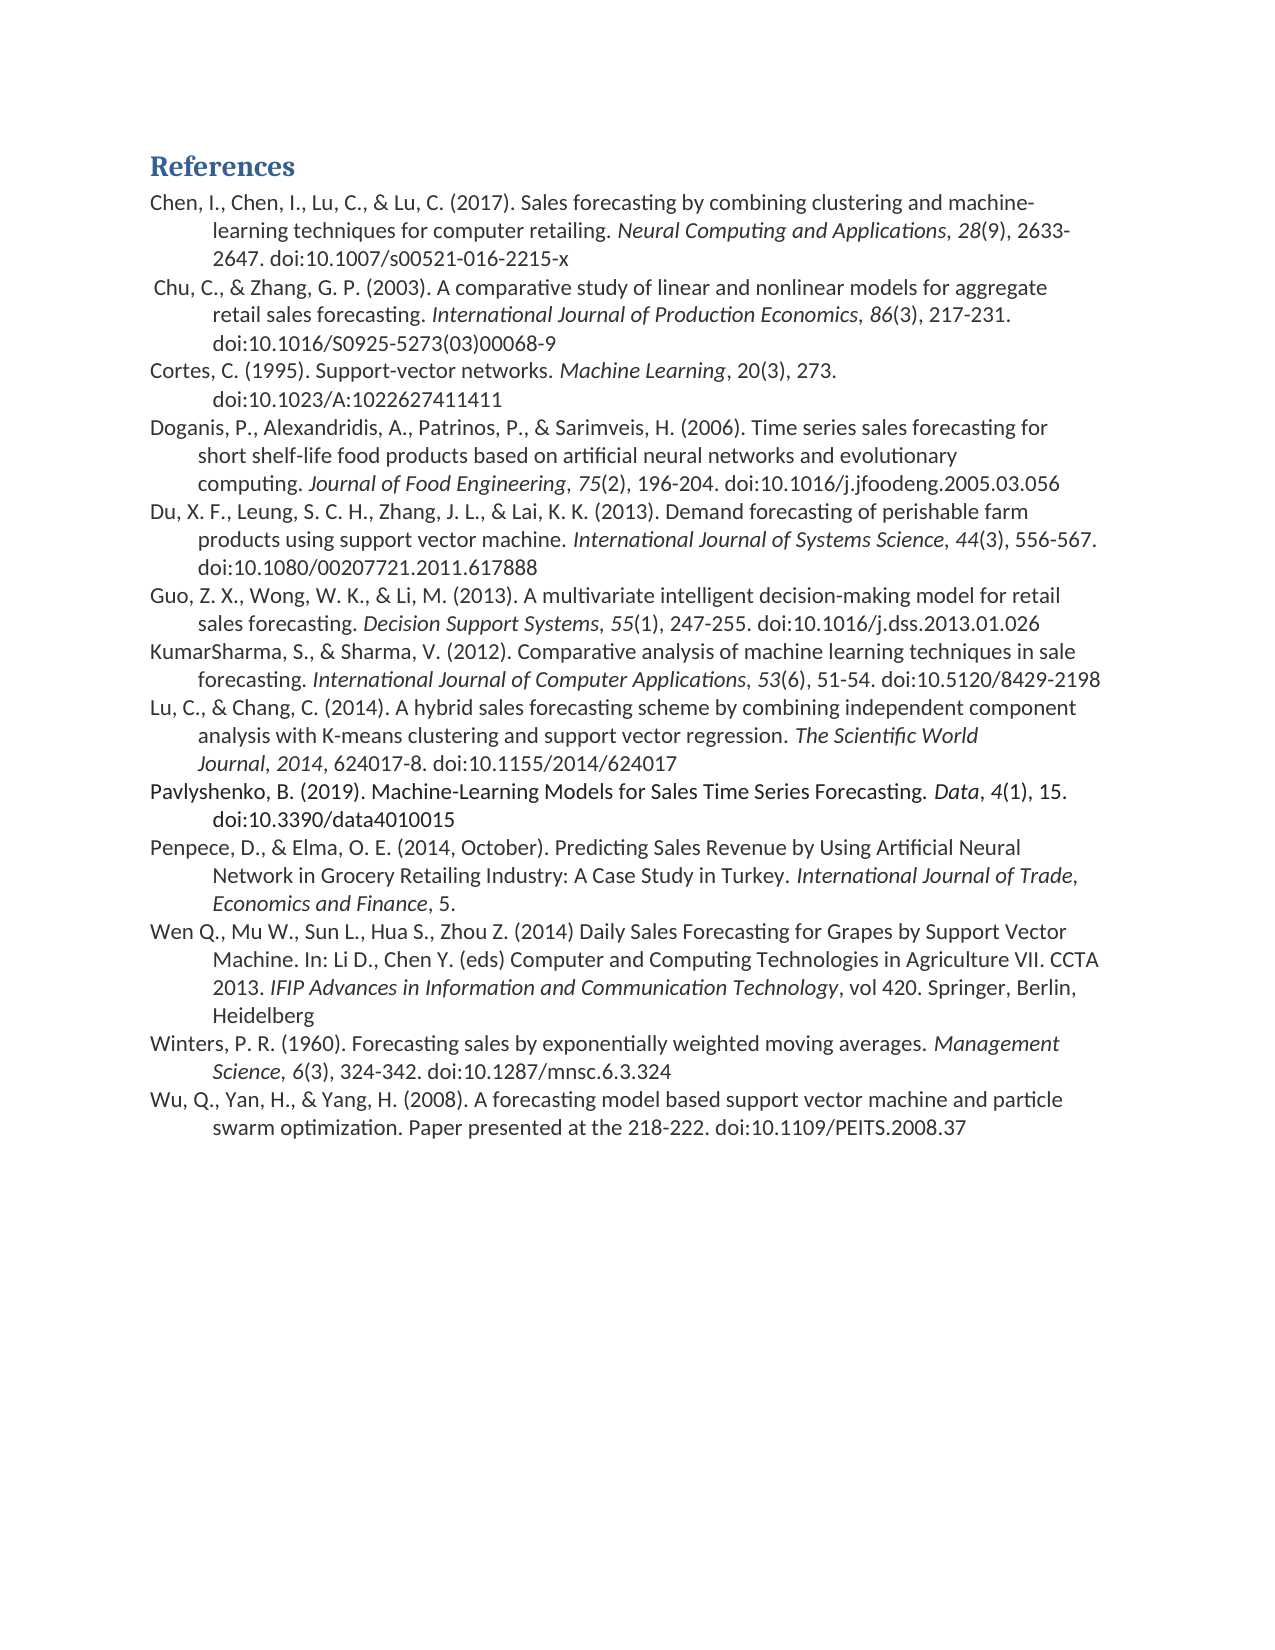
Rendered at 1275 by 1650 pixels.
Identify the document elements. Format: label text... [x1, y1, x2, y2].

table_cell Chu, C., & Zhang, G. P. (2003). A comparative study of linear and nonlinear models for aggregate retail sales forecasting. International Journal of Production Economics, 86(3), 217-231. doi:10.1016/S0925-5273(03)00068-9 [139, 273, 1114, 357]
table_cell Wu, Q., Yan, H., & Yang, H. (2008). A forecasting model based support vector machine and particle swarm optimization. Paper presented at the 218-222. doi:10.1109/PEITS.2008.37 [139, 1085, 1114, 1141]
table_cell Lu, C., & Chang, C. (2014). A hybrid sales forecasting scheme by combining independent component analysis with K-means clustering and support vector regression. The Scientific World Journal, 2014, 624017-8. doi:10.1155/2014/624017 [139, 693, 1114, 777]
table_cell Winters, P. R. (1960). Forecasting sales by exponentially weighted moving averages. Management Science, 6(3), 324-342. doi:10.1287/mnsc.6.3.324 [139, 1029, 1114, 1085]
table_cell Penpece, D., & Elma, O. E. (2014, October). Predicting Sales Revenue by Using Artificial Neural Network in Grocery Retailing Industry: A Case Study in Turkey. International Journal of Trade, Economics and Finance, 5. [139, 833, 1114, 917]
table_cell Doganis, P., Alexandridis, A., Patrinos, P., & Sarimveis, H. (2006). Time series sales forecasting for short shelf-life food products based on artificial neural networks and evolutionary computing. Journal of Food Engineering, 75(2), 196-204. doi:10.1016/j.jfoodeng.2005.03.056 [139, 413, 1114, 497]
table_cell Guo, Z. X., Wong, W. K., & Li, M. (2013). A multivariate intelligent decision-making model for retail sales forecasting. Decision Support Systems, 55(1), 247-255. doi:10.1016/j.dss.2013.01.026 [139, 581, 1114, 637]
table_header Chen, I., Chen, I., Lu, C., & Lu, C. (2017). Sales forecasting by combining clustering and machine-learning techniques for computer retailing. Neural Computing and Applications, 28(9), 2633-2647. doi:10.1007/s00521-016-2215-x [139, 189, 1114, 273]
subtitle References [150, 150, 1125, 183]
table_cell Pavlyshenko, B. (2019). Machine-Learning Models for Sales Time Series Forecasting. Data, 4(1), 15. doi:10.3390/data4010015 [139, 777, 1114, 833]
table_cell Wen Q., Mu W., Sun L., Hua S., Zhou Z. (2014) Daily Sales Forecasting for Grapes by Support Vector Machine. In: Li D., Chen Y. (eds) Computer and Computing Technologies in Agriculture VII. CCTA 2013. IFIP Advances in Information and Communication Technology, vol 420. Springer, Berlin, Heidelberg [139, 917, 1114, 1029]
table_cell Cortes, C. (1995). Support-vector networks. Machine Learning, 20(3), 273. doi:10.1023/A:1022627411411 [139, 357, 1114, 413]
table_cell Du, X. F., Leung, S. C. H., Zhang, J. L., & Lai, K. K. (2013). Demand forecasting of perishable farm products using support vector machine. International Journal of Systems Science, 44(3), 556-567. doi:10.1080/00207721.2011.617888 [139, 497, 1114, 581]
table_cell KumarSharma, S., & Sharma, V. (2012). Comparative analysis of machine learning techniques in sale forecasting. International Journal of Computer Applications, 53(6), 51-54. doi:10.5120/8429-2198 [139, 637, 1114, 693]
